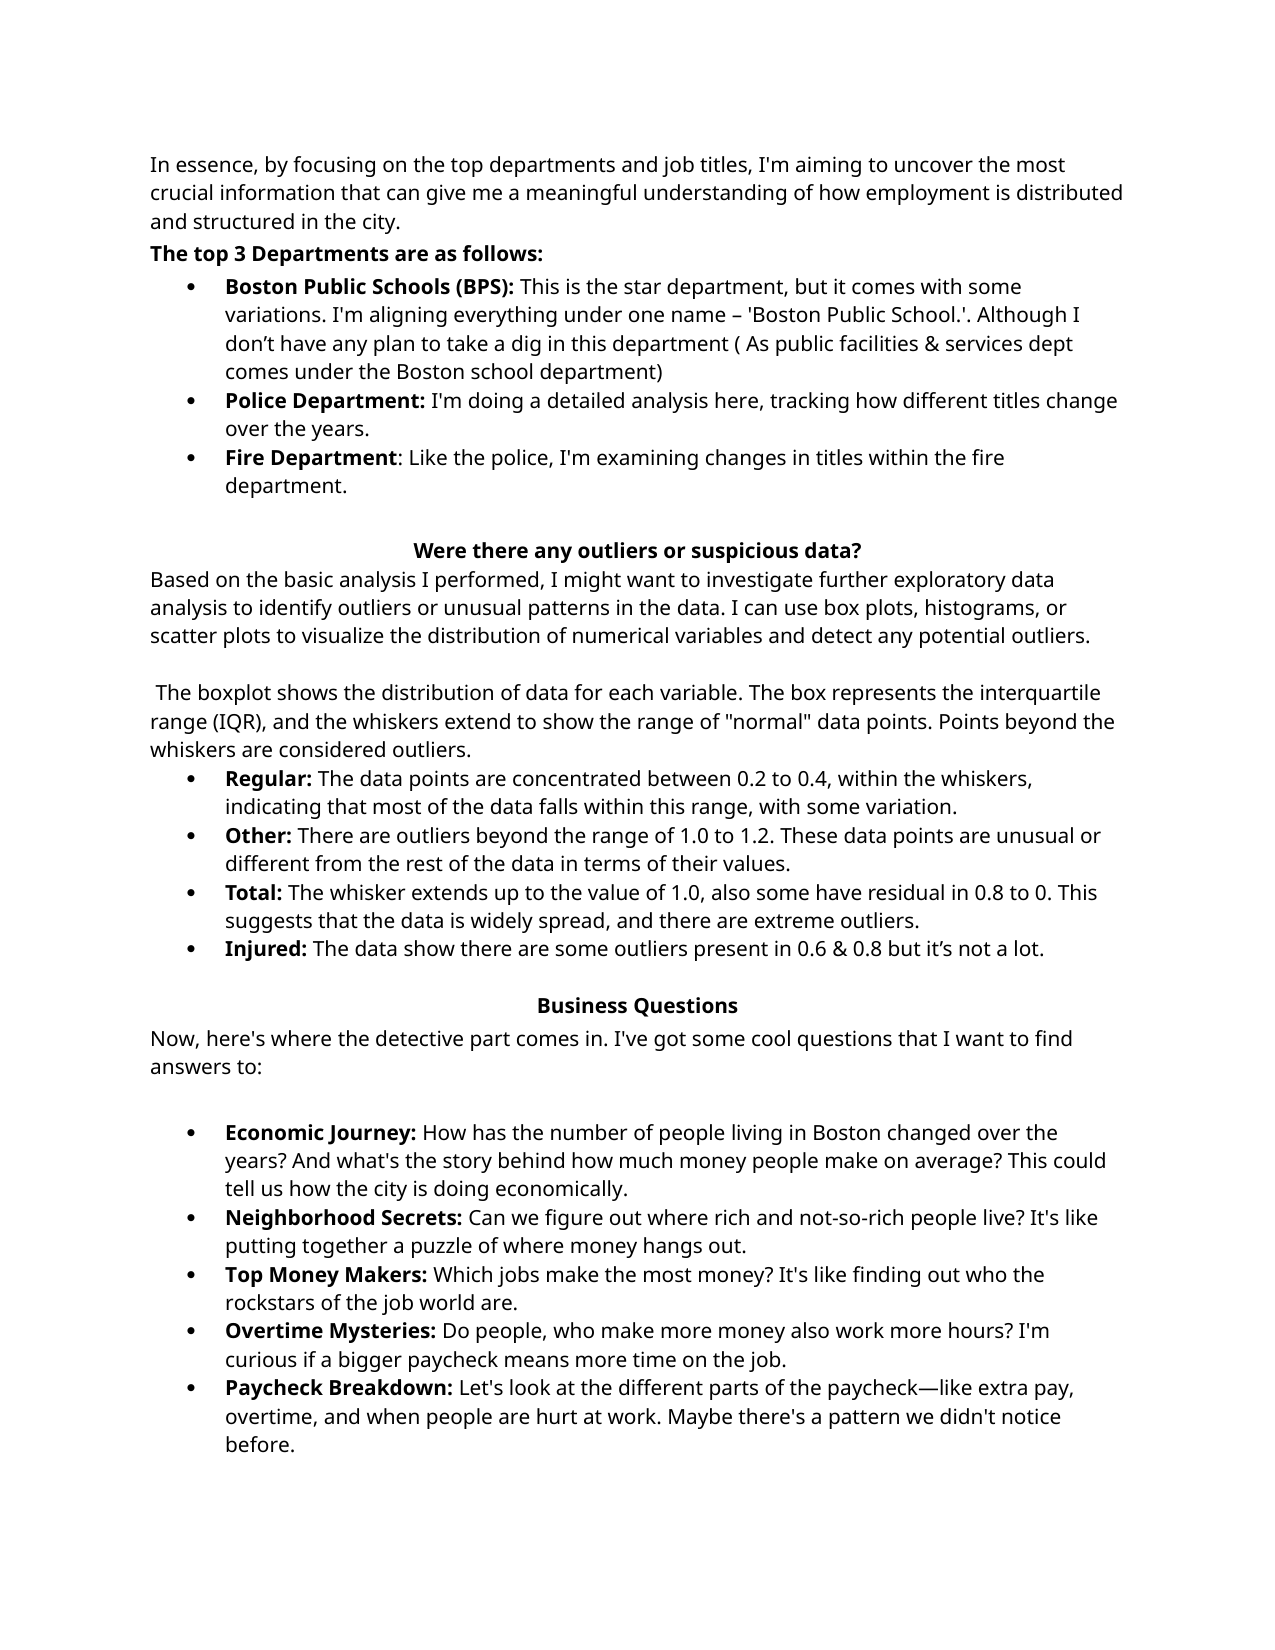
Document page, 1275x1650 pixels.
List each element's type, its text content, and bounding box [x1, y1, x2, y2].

list Police Department: I'm doing a detailed analysis here, tracking how different titles change over the years. [187, 386, 1125, 443]
list Total: The whisker extends up to the value of 1.0, also some have residual in 0.8 to 0. This suggests that the data is widely spread, and there are extreme outliers. [187, 878, 1125, 934]
list Injured: The data show there are some outliers present in 0.6 & 0.8 but it’s not a lot. [187, 934, 1125, 963]
list Fire Department: Like the police, I'm examining changes in titles within the fire department. [187, 443, 1125, 499]
text Now, here's where the detective part comes in. I've got some cool questions that I want to find answers to: [150, 1024, 1125, 1081]
text The top 3 Departments are as follows: [150, 239, 1125, 268]
list Regular: The data points are concentrated between 0.2 to 0.4, within the whiskers, indicating that most of the data falls within this range, with some variation. [187, 764, 1125, 821]
list Overtime Mysteries: Do people, who make more money also work more hours? I'm curious if a bigger paycheck means more time on the job. [187, 1317, 1125, 1373]
list Top Money Makers: Which jobs make the most money? It's like finding out who the rockstars of the job world are. [187, 1260, 1125, 1317]
list Boston Public Schools (BPS): This is the star department, but it comes with some variations. I'm aligning everything under one name – 'Boston Public School.'. Although I don’t have any plan to take a dig in this department ( As public facilities & services dept comes under the Boston school department) [187, 272, 1125, 386]
list Neighborhood Secrets: Can we figure out where rich and not-so-rich people live? It's like putting together a puzzle of where money hangs out. [187, 1203, 1125, 1260]
text Based on the basic analysis I performed, I might want to investigate further exploratory data analysis to identify outliers or unusual patterns in the data. I can use box plots, histograms, or scatter plots to visualize the distribution of numerical variables and detect any potential outliers. [150, 565, 1125, 650]
text Business Questions [150, 991, 1125, 1020]
list Other: There are outliers beyond the range of 1.0 to 1.2. These data points are unusual or different from the rest of the data in terms of their values. [187, 821, 1125, 878]
list Economic Journey: How has the number of people living in Boston changed over the years? And what's the story behind how much money people make on average? This could tell us how the city is doing economically. [187, 1118, 1125, 1203]
text The boxplot shows the distribution of data for each variable. The box represents the interquartile range (IQR), and the whiskers extend to show the range of "normal" data points. Points beyond the whiskers are considered outliers. [150, 678, 1125, 764]
text Were there any outliers or suspicious data? [150, 536, 1125, 565]
text In essence, by focusing on the top departments and job titles, I'm aiming to uncover the most crucial information that can give me a meaningful understanding of how employment is distributed and structured in the city. [150, 150, 1125, 235]
list Paycheck Breakdown: Let's look at the different parts of the paycheck—like extra pay, overtime, and when people are hurt at work. Maybe there's a pattern we didn't notice before. [187, 1373, 1125, 1459]
